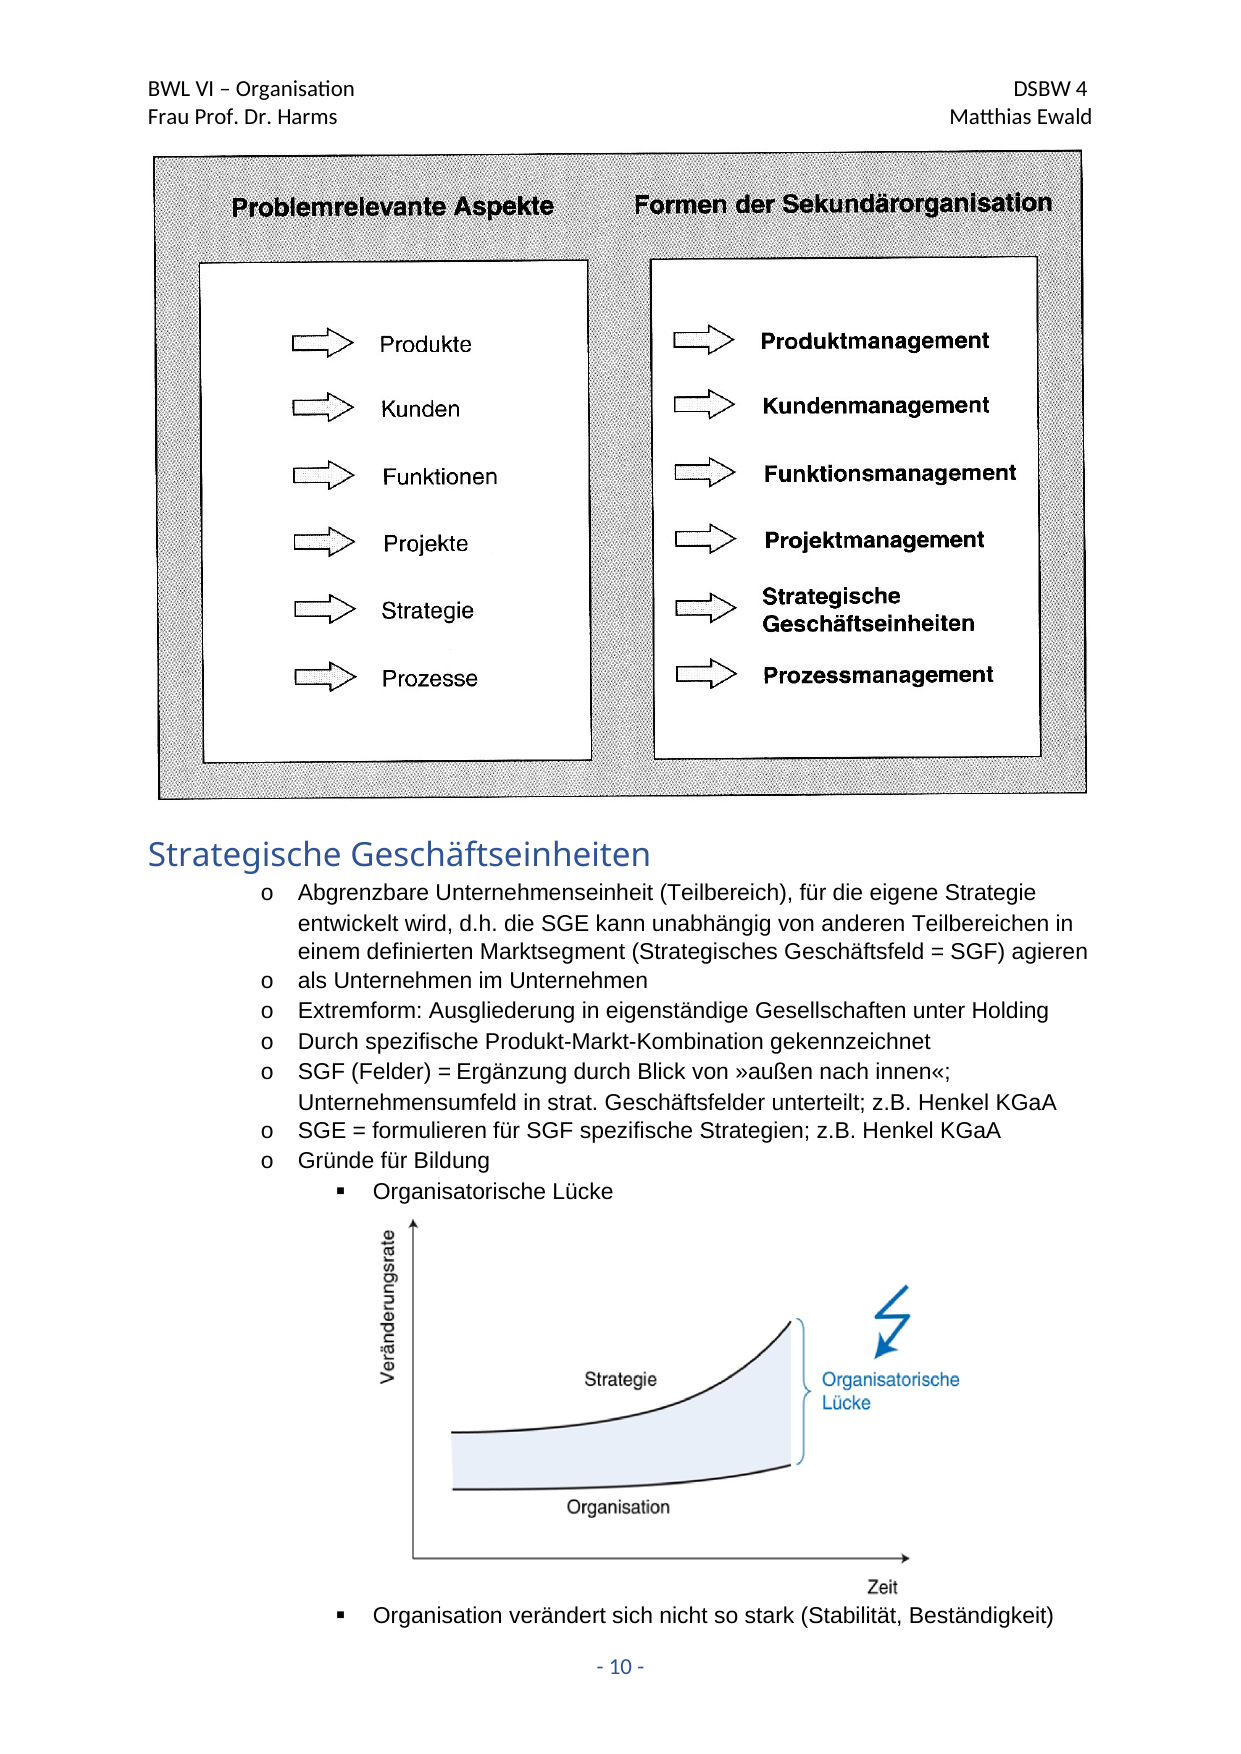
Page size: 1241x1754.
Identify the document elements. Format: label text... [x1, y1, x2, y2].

list Gründe für Bildung [260, 1147, 1093, 1176]
picture [372, 1206, 964, 1601]
list SGE = formulieren für SGF spezifische Strategien; z.B. Henkel KGaA [260, 1117, 1093, 1145]
list Organisation verändert sich nicht so stark (Stabilität, Beständigkeit) [335, 1602, 1093, 1629]
list Durch spezifische Produkt-Markt-Kombination gekennzeichnet [260, 1028, 1093, 1056]
list Extremform: Ausgliederung in eigenständige Gesellschaften unter Holding [260, 997, 1093, 1025]
list Organisatorische Lücke [335, 1178, 1093, 1204]
list als Unternehmen im Unternehmen [260, 967, 1093, 995]
list Abgrenzbare Unternehmenseinheit (Teilbereich), für die eigene Strategie entwickelt wird, d.h. die SGE kann unabhängig von anderen Teilbereichen in einem definierten Marktsegment (Strategisches Geschäftsfeld = SGF) agieren [260, 879, 1093, 964]
subtitle Strategische Geschäftseinheiten [148, 830, 1093, 876]
list SGF (Felder) = Ergänzung durch Blick von »außen nach innen«; Unternehmensumfeld in strat. Geschäftsfelder unterteilt; z.B. Henkel KGaA [260, 1058, 1093, 1115]
